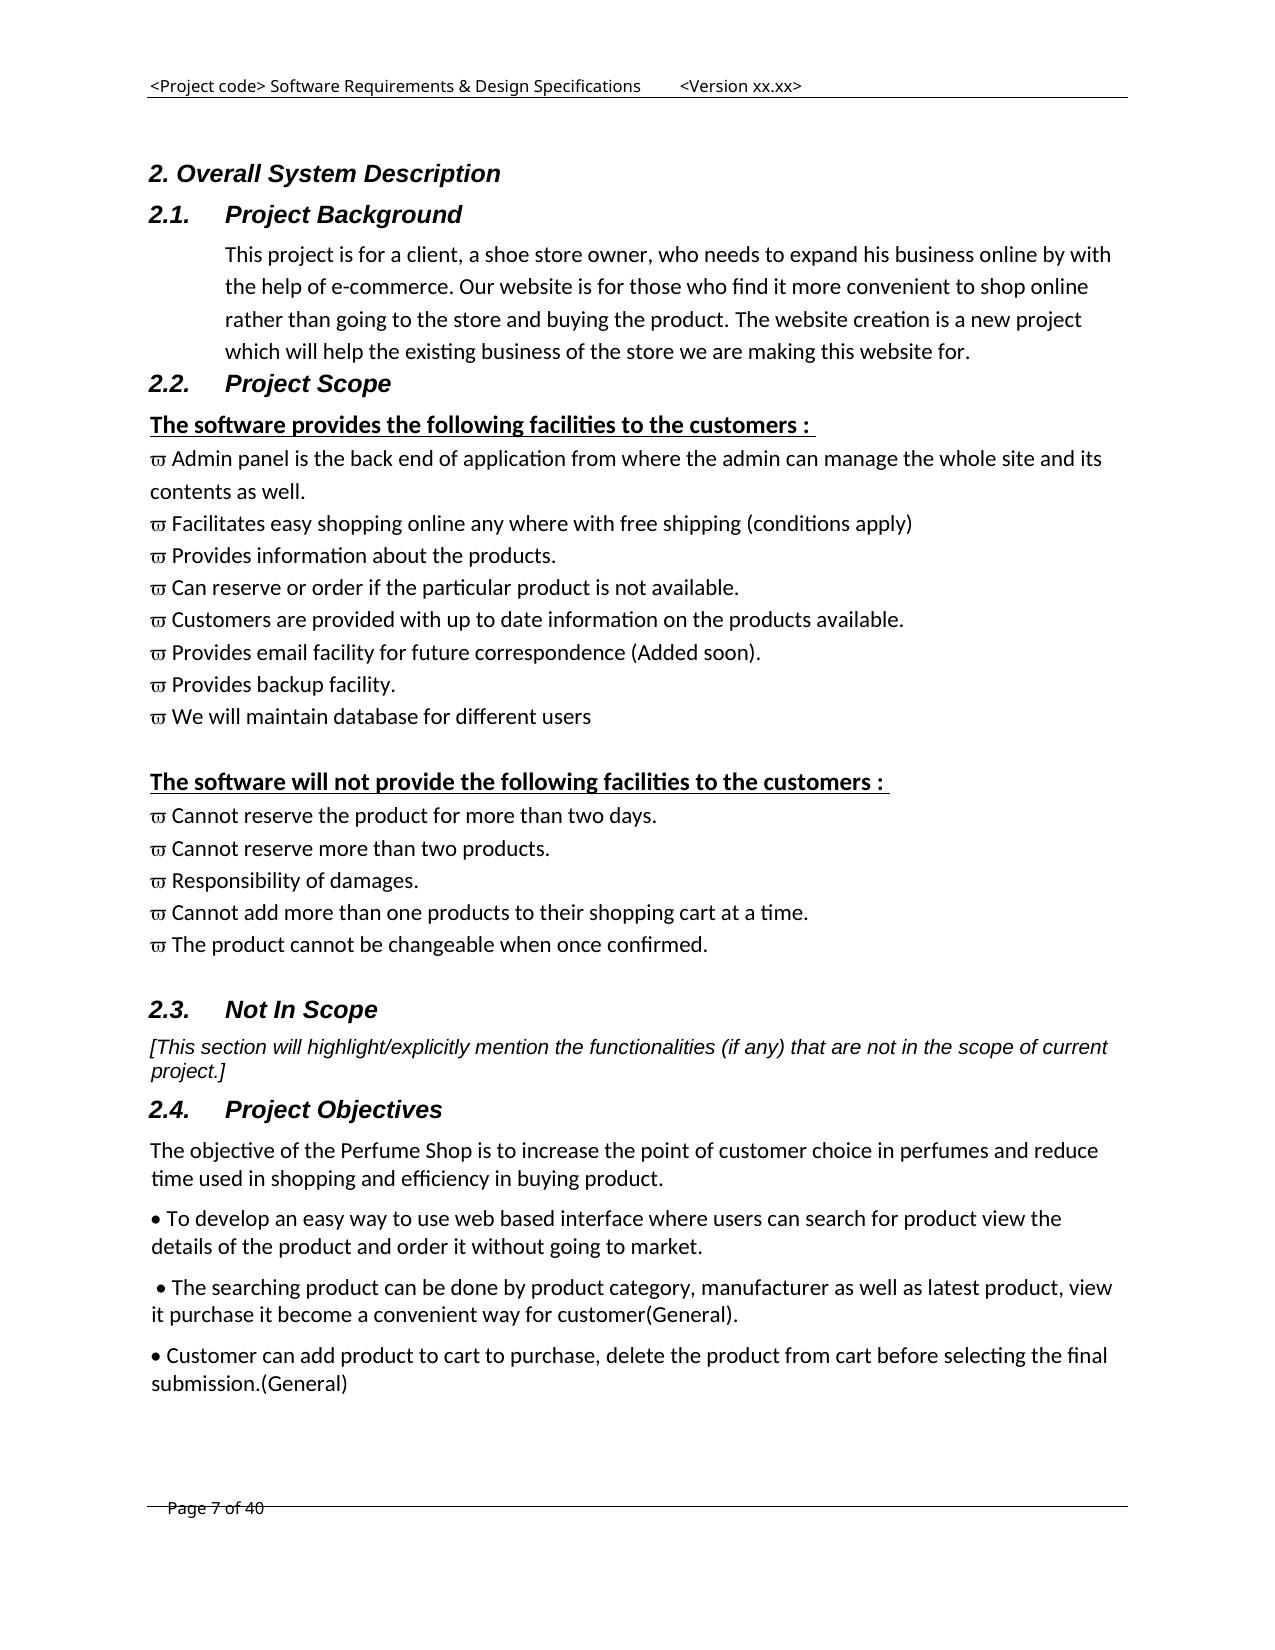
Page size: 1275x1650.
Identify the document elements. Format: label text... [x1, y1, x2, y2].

text Provides backup facility. [150, 670, 1125, 698]
text The product cannot be changeable when once confirmed. [150, 930, 1125, 958]
text [This section will highlight/explicitly mention the functionalities (if any) that are not in the scope of current project.] [150, 1035, 1125, 1083]
subtitle 2. Overall System Description [148, 159, 1127, 188]
text Responsibility of damages. [150, 866, 1125, 894]
text The objective of the Perfume Shop is to increase the point of customer choice in perfumes and reduce time used in shopping and efficiency in buying product. [150, 1136, 1125, 1192]
text Provides email facility for future correspondence (Added soon). [150, 638, 1125, 666]
text Admin panel is the back end of application from where the admin can manage the whole site and its contents as well. [150, 444, 1125, 505]
text • To develop an easy way to use web based interface where users can search for product view the details of the product and order it without going to market. [150, 1204, 1125, 1260]
text Can reserve or order if the particular product is not available. [150, 573, 1125, 601]
text The software provides the following facilities to the customers : [150, 409, 1125, 440]
text Cannot reserve the product for more than two days. [150, 801, 1125, 829]
text • The searching product can be done by product category, manufacturer as well as latest product, view it purchase it become a convenient way for customer(General). [150, 1273, 1125, 1329]
subtitle 2.4. Project Objectives [148, 1095, 1127, 1124]
text Provides information about the products. [150, 541, 1125, 569]
text Cannot add more than one products to their shopping cart at a time. [150, 898, 1125, 926]
text Facilitates easy shopping online any where with free shipping (conditions apply) [150, 509, 1125, 537]
subtitle 2.1. Project Background [148, 200, 1127, 228]
text Cannot reserve more than two products. [150, 834, 1125, 862]
text We will maintain database for different users [150, 702, 1125, 730]
subtitle 2.2. Project Scope [148, 369, 1127, 398]
text The software will not provide the following facilities to the customers : [150, 766, 1125, 797]
text This project is for a client, a shoe store owner, who needs to expand his business online by with the help of e-commerce. Our website is for those who find it more convenient to shop online rather than going to the store and buying the product. The website creation is a new project which will help the existing business of the store we are making this website for. [225, 240, 1125, 365]
text • Customer can add product to cart to purchase, delete the product from cart before selecting the final submission.(General) [150, 1341, 1125, 1397]
text Customers are provided with up to date information on the products available. [150, 606, 1125, 633]
subtitle 2.3. Not In Scope [148, 994, 1127, 1023]
